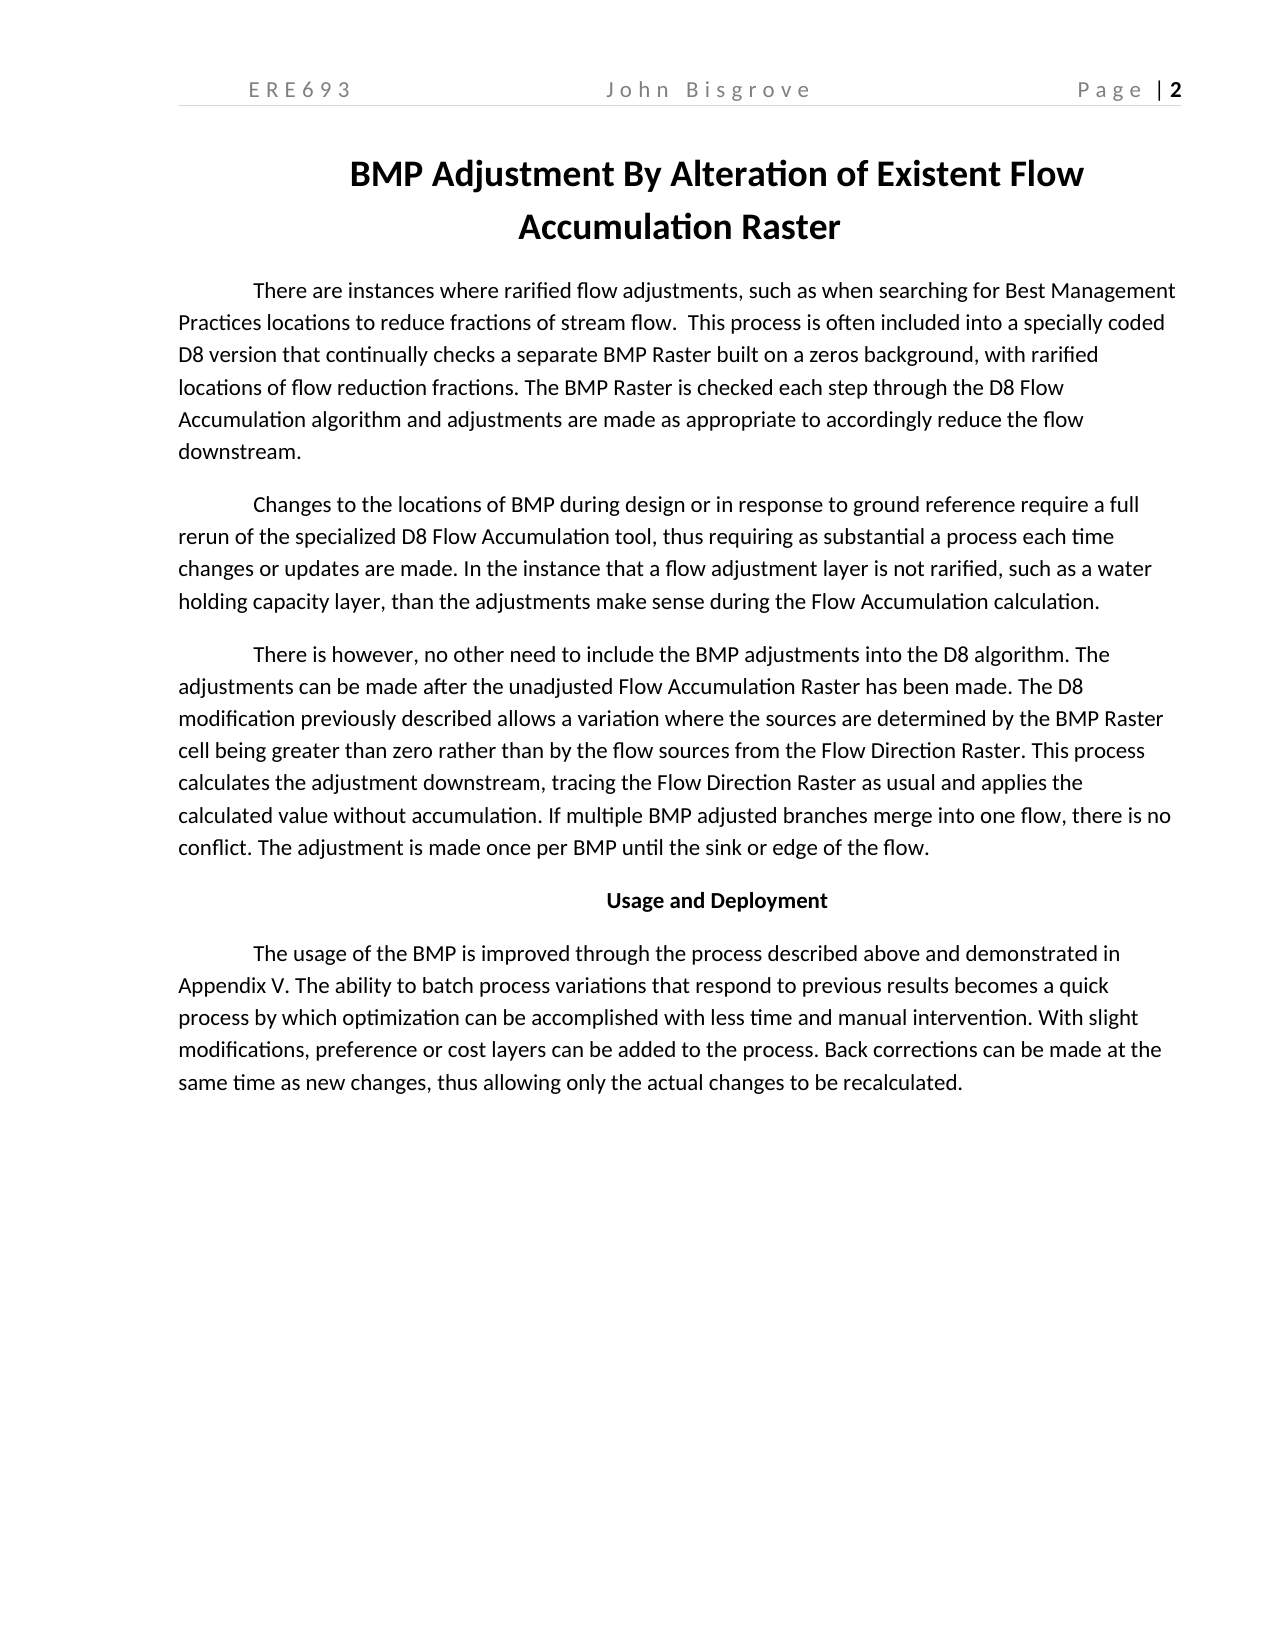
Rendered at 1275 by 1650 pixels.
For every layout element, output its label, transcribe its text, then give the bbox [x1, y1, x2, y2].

text BMP Adjustment By Alteration of Existent Flow Accumulation Raster [178, 150, 1181, 248]
text Changes to the locations of BMP during design or in response to ground reference require a full rerun of the specialized D8 Flow Accumulation tool, thus requiring as substantial a process each time changes or updates are made. In the instance that a flow adjustment layer is not rarified, such as a water holding capacity layer, than the adjustments make sense during the Flow Accumulation calculation. [178, 490, 1181, 615]
text Usage and Deployment [178, 886, 1181, 914]
text There is however, no other need to include the BMP adjustments into the D8 algorithm. The adjustments can be made after the unadjusted Flow Accumulation Raster has been made. The D8 modification previously described allows a variation where the sources are determined by the BMP Raster cell being greater than zero rather than by the flow sources from the Flow Direction Raster. This process calculates the adjustment downstream, tracing the Flow Direction Raster as usual and applies the calculated value without accumulation. If multiple BMP adjusted branches merge into one flow, there is no conflict. The adjustment is made once per BMP until the sink or edge of the flow. [178, 640, 1181, 861]
text The usage of the BMP is improved through the process described above and demonstrated in Appendix V. The ability to batch process variations that respond to previous results becomes a quick process by which optimization can be accomplished with less time and manual intervention. With slight modifications, preference or cost layers can be added to the process. Back corrections can be made at the same time as new changes, thus allowing only the actual changes to be recalculated. [178, 939, 1181, 1096]
text There are instances where rarified flow adjustments, such as when searching for Best Management Practices locations to reduce fractions of stream flow. This process is often included into a specially coded D8 version that continually checks a separate BMP Raster built on a zeros background, with rarified locations of flow reduction fractions. The BMP Raster is checked each step through the D8 Flow Accumulation algorithm and adjustments are made as appropriate to accordingly reduce the flow downstream. [178, 276, 1181, 465]
